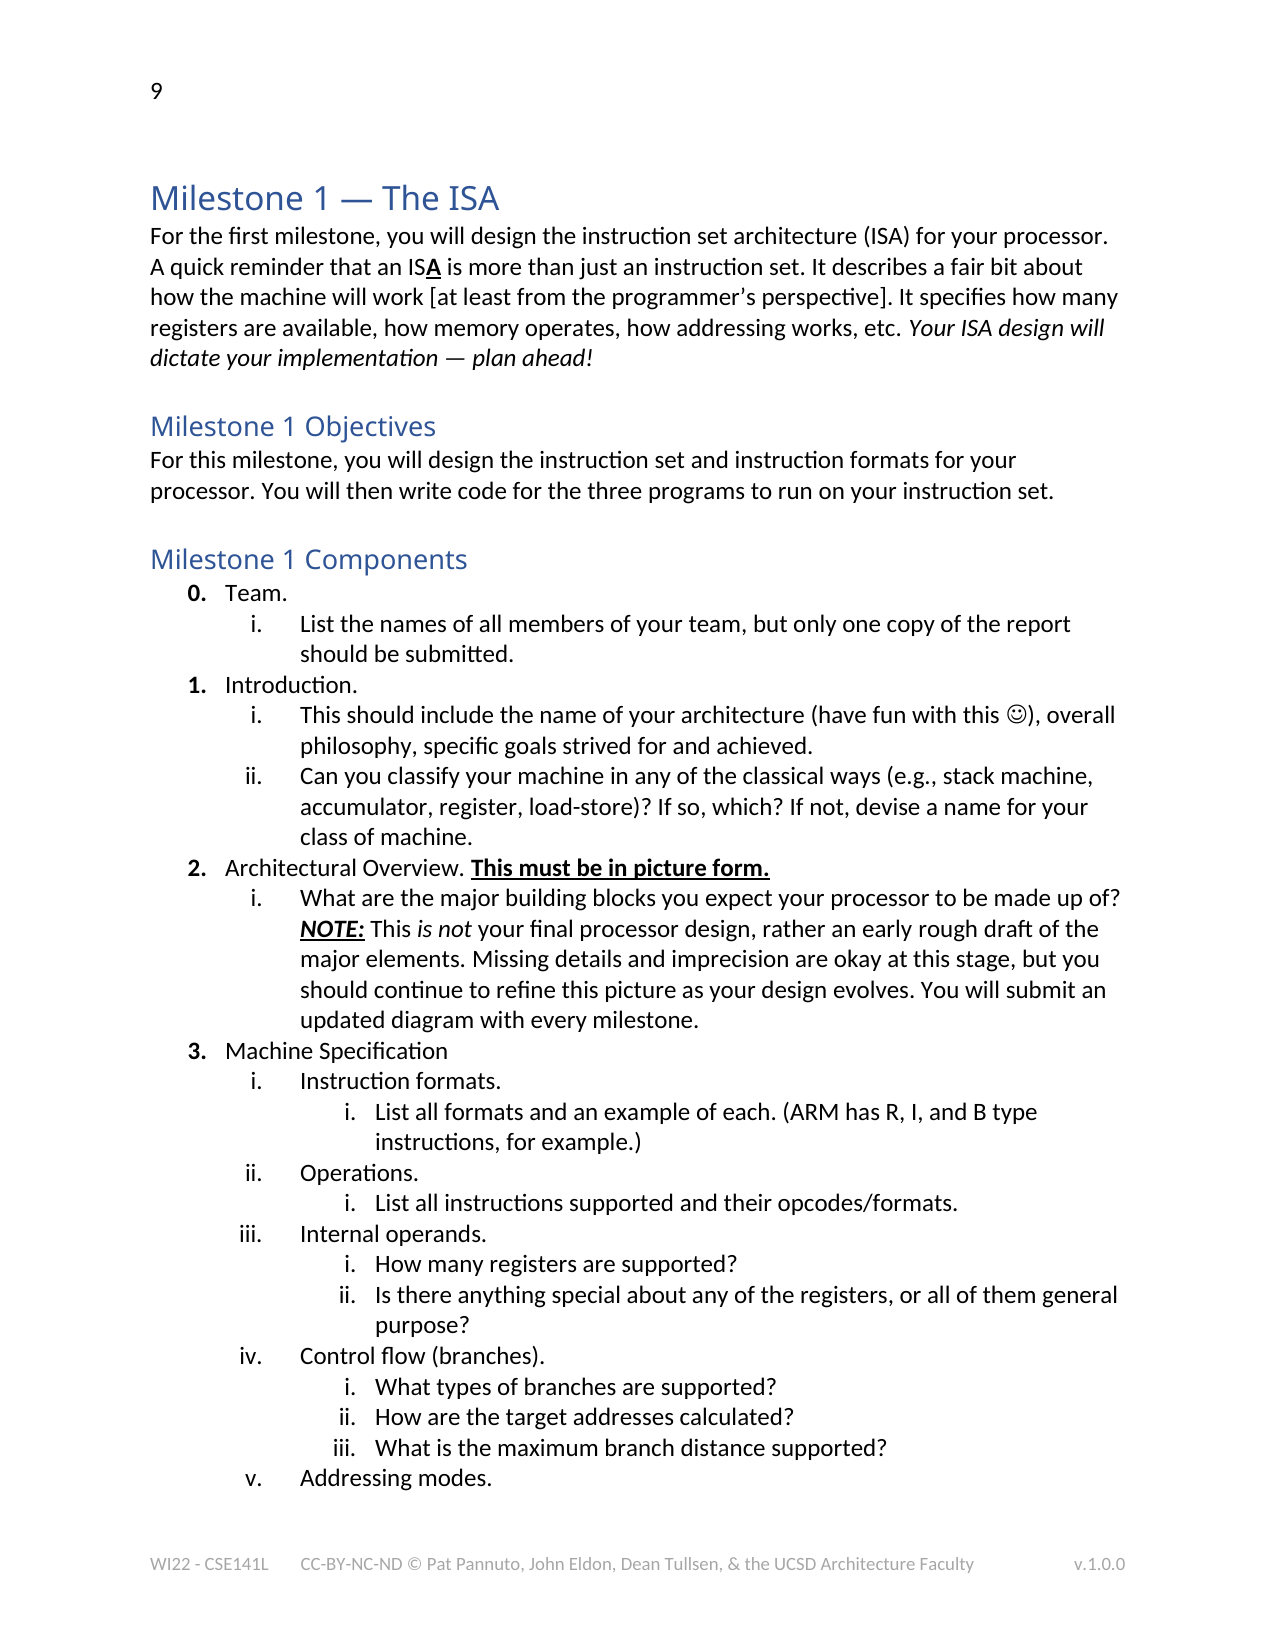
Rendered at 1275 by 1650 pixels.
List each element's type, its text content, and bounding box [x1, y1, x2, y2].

list NOTE: This is not your final processor design, rather an early rough draft of the major elements. Missing details and imprecision are okay at this stage, but you should continue to refine this picture as your design evolves. You will submit an updated diagram with every milestone. [300, 913, 1125, 1035]
list What are the major building blocks you expect your processor to be made up of? [262, 882, 1125, 913]
list Operations. [262, 1157, 1125, 1188]
subtitle Milestone 1 Objectives [150, 408, 1125, 444]
list List the names of all members of your team, but only one copy of the report should be submitted. [262, 608, 1125, 669]
text For the first milestone, you will design the instruction set architecture (ISA) for your processor. A quick reminder that an ISA is more than just an instruction set. It describes a fair bit about how the machine will work [at least from the programmer’s perspective]. It specifies how many registers are available, how memory operates, how addressing works, etc. Your ISA design will dictate your implementation — plan ahead! [150, 220, 1125, 373]
list Is there anything special about any of the registers, or all of them general purpose? [356, 1279, 1125, 1340]
list Addressing modes. [262, 1462, 1125, 1493]
list How many registers are supported? [356, 1249, 1125, 1279]
list Instruction formats. [262, 1066, 1125, 1096]
list What is the maximum branch distance supported? [356, 1432, 1125, 1462]
subtitle Milestone 1 — The ISA [150, 175, 1125, 220]
subtitle Milestone 1 Components [150, 540, 1125, 577]
list This should include the name of your architecture (have fun with this ), overall philosophy, specific goals strived for and achieved. [262, 699, 1125, 760]
list Architectural Overview. This must be in picture form. [187, 852, 1125, 882]
list Team. [187, 577, 1125, 608]
list What types of branches are supported? [356, 1371, 1125, 1401]
list List all instructions supported and their opcodes/formats. [356, 1188, 1125, 1218]
list Control flow (branches). [262, 1340, 1125, 1371]
text For this milestone, you will design the instruction set and instruction formats for your processor. You will then write code for the three programs to run on your instruction set. [150, 444, 1125, 506]
list Introduction. [187, 669, 1125, 699]
list Internal operands. [262, 1218, 1125, 1249]
list How are the target addresses calculated? [356, 1401, 1125, 1432]
list Can you classify your machine in any of the classical ways (e.g., stack machine, accumulator, register, load-store)? If so, which? If not, devise a name for your class of machine. [262, 760, 1125, 852]
list List all formats and an example of each. (ARM has R, I, and B type instructions, for example.) [356, 1096, 1125, 1157]
list Machine Specification [187, 1035, 1125, 1066]
